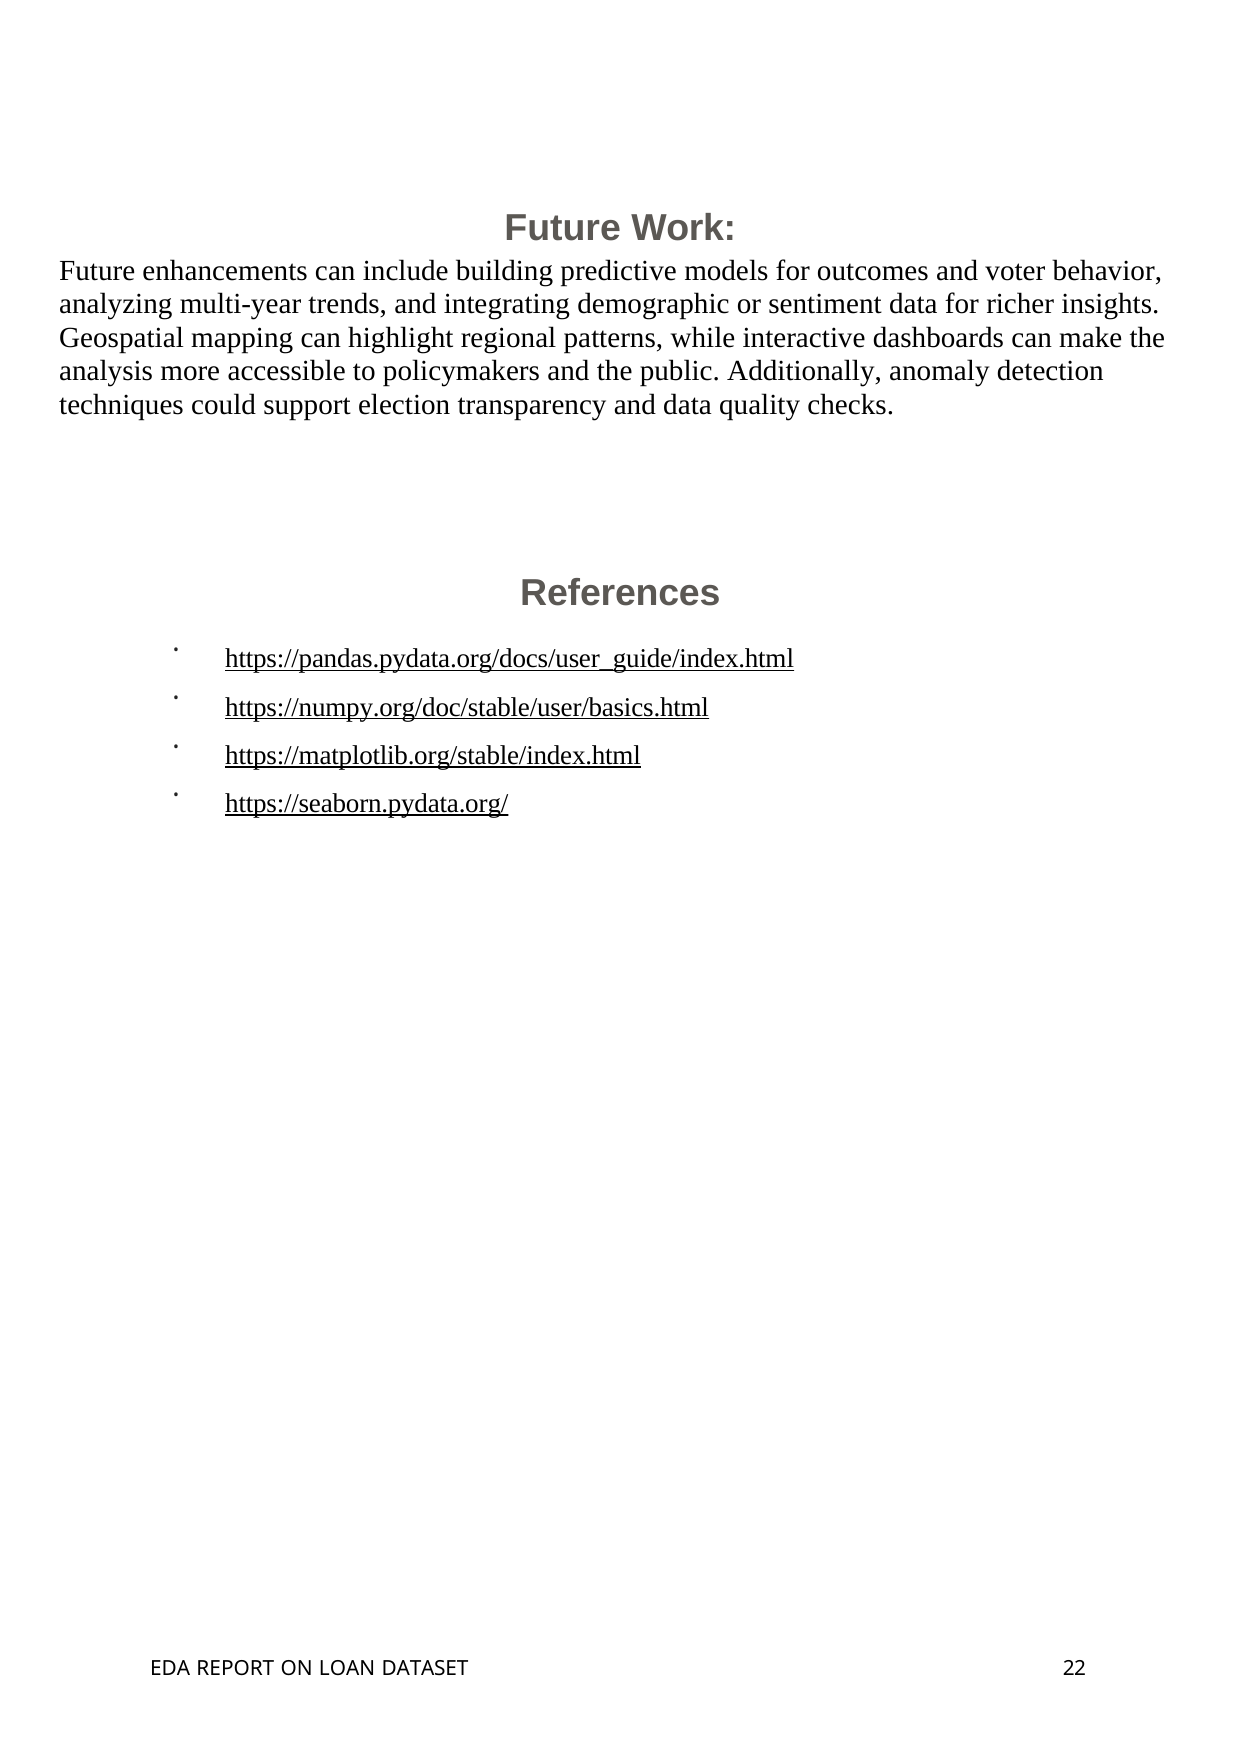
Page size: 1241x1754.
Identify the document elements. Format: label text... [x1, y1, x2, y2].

list https://seaborn.pydata.org/ [173, 783, 1166, 820]
list https://numpy.org/doc/stable/user/basics.html [173, 687, 1166, 724]
subtitle References [171, 571, 1069, 614]
list https://matplotlib.org/stable/index.html [173, 735, 1166, 772]
list https://pandas.pydata.org/docs/user_guide/index.html [173, 639, 1166, 676]
text Future enhancements can include building predictive models for outcomes and voter behavior, analyzing multi-year trends, and integrating demographic or sentiment data for richer insights. Geospatial mapping can highlight regional patterns, while interactive dashboards can make the analysis more accessible to policymakers and the public. Additionally, anomaly detection techniques could support election transparency and data quality checks. [59, 253, 1166, 421]
subtitle Future Work: [171, 205, 1069, 248]
